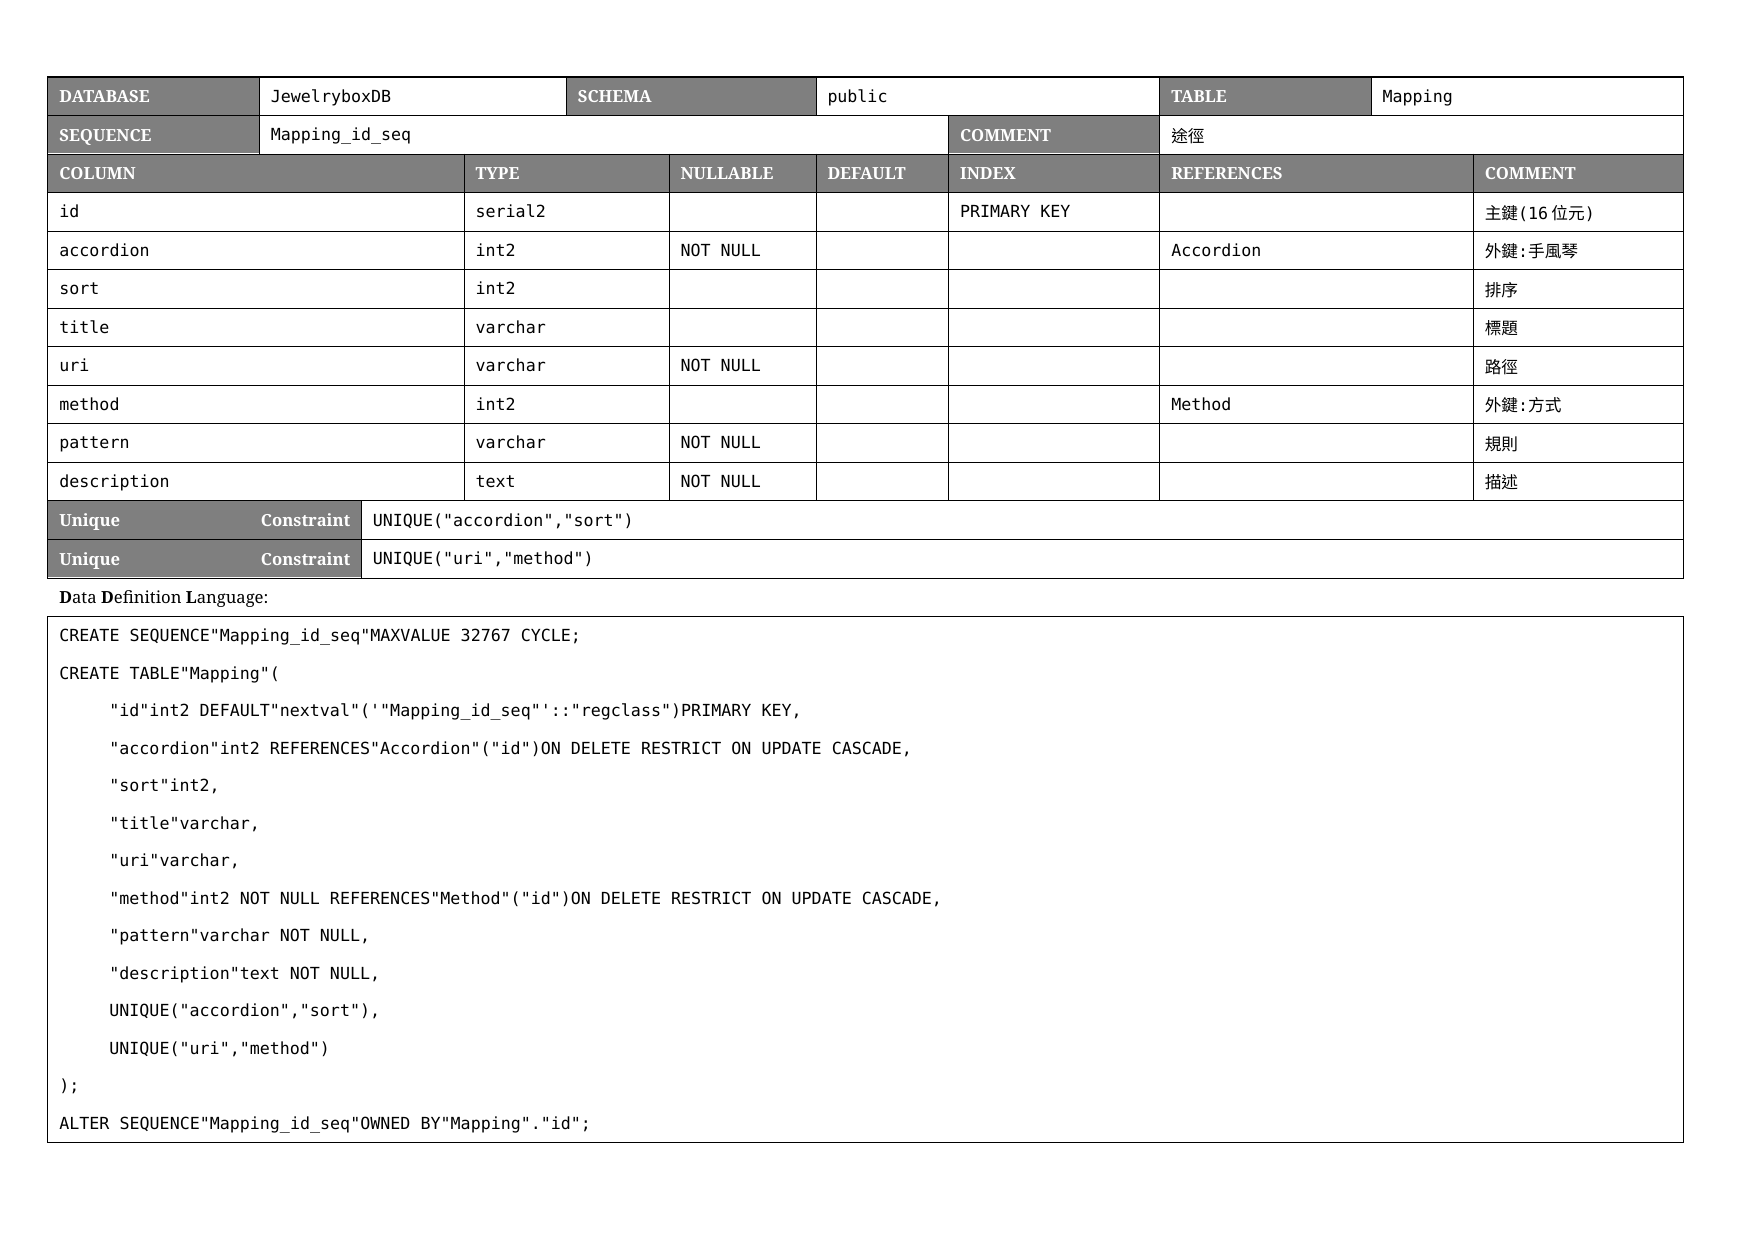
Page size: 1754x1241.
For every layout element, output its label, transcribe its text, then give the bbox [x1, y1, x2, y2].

table_header public [817, 78, 1159, 115]
table_cell UNIQUE("accordion","sort") [362, 501, 1683, 539]
table_cell [817, 309, 948, 346]
table_cell method [48, 386, 464, 423]
table_cell 主鍵(16位元) [1474, 193, 1683, 231]
table_cell [817, 347, 948, 385]
table_cell [949, 232, 1159, 269]
table_cell 途徑 [1160, 116, 1683, 153]
table_header JewelryboxDB [260, 78, 566, 115]
table_cell 規則 [1474, 424, 1683, 462]
table_cell Unique Constraint [48, 540, 361, 577]
table_cell NOT NULL [670, 463, 816, 500]
table_cell 排序 [1474, 270, 1683, 308]
table_cell varchar [465, 347, 669, 385]
table_cell varchar [465, 424, 669, 462]
table_cell uri [48, 347, 464, 385]
table_cell [949, 424, 1159, 462]
table_cell REFERENCES [1160, 155, 1473, 192]
table_cell [670, 270, 816, 308]
table_cell INDEX [949, 155, 1159, 192]
table_cell [817, 270, 948, 308]
table_cell [1160, 309, 1473, 346]
table_header DATABASE [48, 78, 259, 115]
table_header TABLE [1160, 78, 1371, 115]
table_cell title [48, 309, 464, 346]
table_cell Accordion [1160, 232, 1473, 269]
table_cell NOT NULL [670, 424, 816, 462]
table_cell [1160, 424, 1473, 462]
table_cell Method [1160, 386, 1473, 423]
table_cell COMMENT [1474, 155, 1683, 192]
table_cell 外鍵:手風琴 [1474, 232, 1683, 269]
table_cell SEQUENCE [48, 116, 259, 153]
table_cell serial2 [465, 193, 669, 231]
table_cell [670, 309, 816, 346]
table_cell NOT NULL [670, 232, 816, 269]
table_cell [817, 463, 948, 500]
table_cell [1160, 463, 1473, 500]
table_cell id [48, 193, 464, 231]
table_cell [817, 424, 948, 462]
table_cell COMMENT [949, 116, 1159, 153]
table_cell int2 [465, 270, 669, 308]
table_cell Unique Constraint [48, 501, 361, 539]
table_cell description [48, 463, 464, 500]
table_cell [817, 232, 948, 269]
table_cell int2 [465, 386, 669, 423]
table_cell pattern [48, 424, 464, 462]
table_cell accordion [48, 232, 464, 269]
text Data Definition Language: [59, 578, 1695, 616]
table_cell [1160, 270, 1473, 308]
table_cell [949, 386, 1159, 423]
table_cell [949, 270, 1159, 308]
table_cell [1160, 193, 1473, 231]
table_cell NOT NULL [670, 347, 816, 385]
table_cell [670, 386, 816, 423]
table_cell [670, 193, 816, 231]
table_cell [949, 309, 1159, 346]
table_cell Mapping_id_seq [260, 116, 948, 153]
table_cell [1160, 347, 1473, 385]
table_cell PRIMARY KEY [949, 193, 1159, 231]
table_header SCHEMA [567, 78, 816, 115]
table_cell [817, 386, 948, 423]
table_cell [949, 347, 1159, 385]
table_cell 路徑 [1474, 347, 1683, 385]
table_cell int2 [465, 232, 669, 269]
table_cell COLUMN [48, 155, 464, 192]
table_cell sort [48, 270, 464, 308]
table_cell 外鍵:方式 [1474, 386, 1683, 423]
table_cell NULLABLE [670, 155, 816, 192]
table_header Mapping [1372, 78, 1683, 115]
table_cell TYPE [465, 155, 669, 192]
table_cell 描述 [1474, 463, 1683, 500]
table_cell DEFAULT [817, 155, 948, 192]
table_cell text [465, 463, 669, 500]
table_cell [817, 193, 948, 231]
table_cell UNIQUE("uri","method") [362, 540, 1683, 577]
table_cell 標題 [1474, 309, 1683, 346]
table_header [48, 617, 1683, 1142]
table_cell varchar [465, 309, 669, 346]
table_cell [949, 463, 1159, 500]
